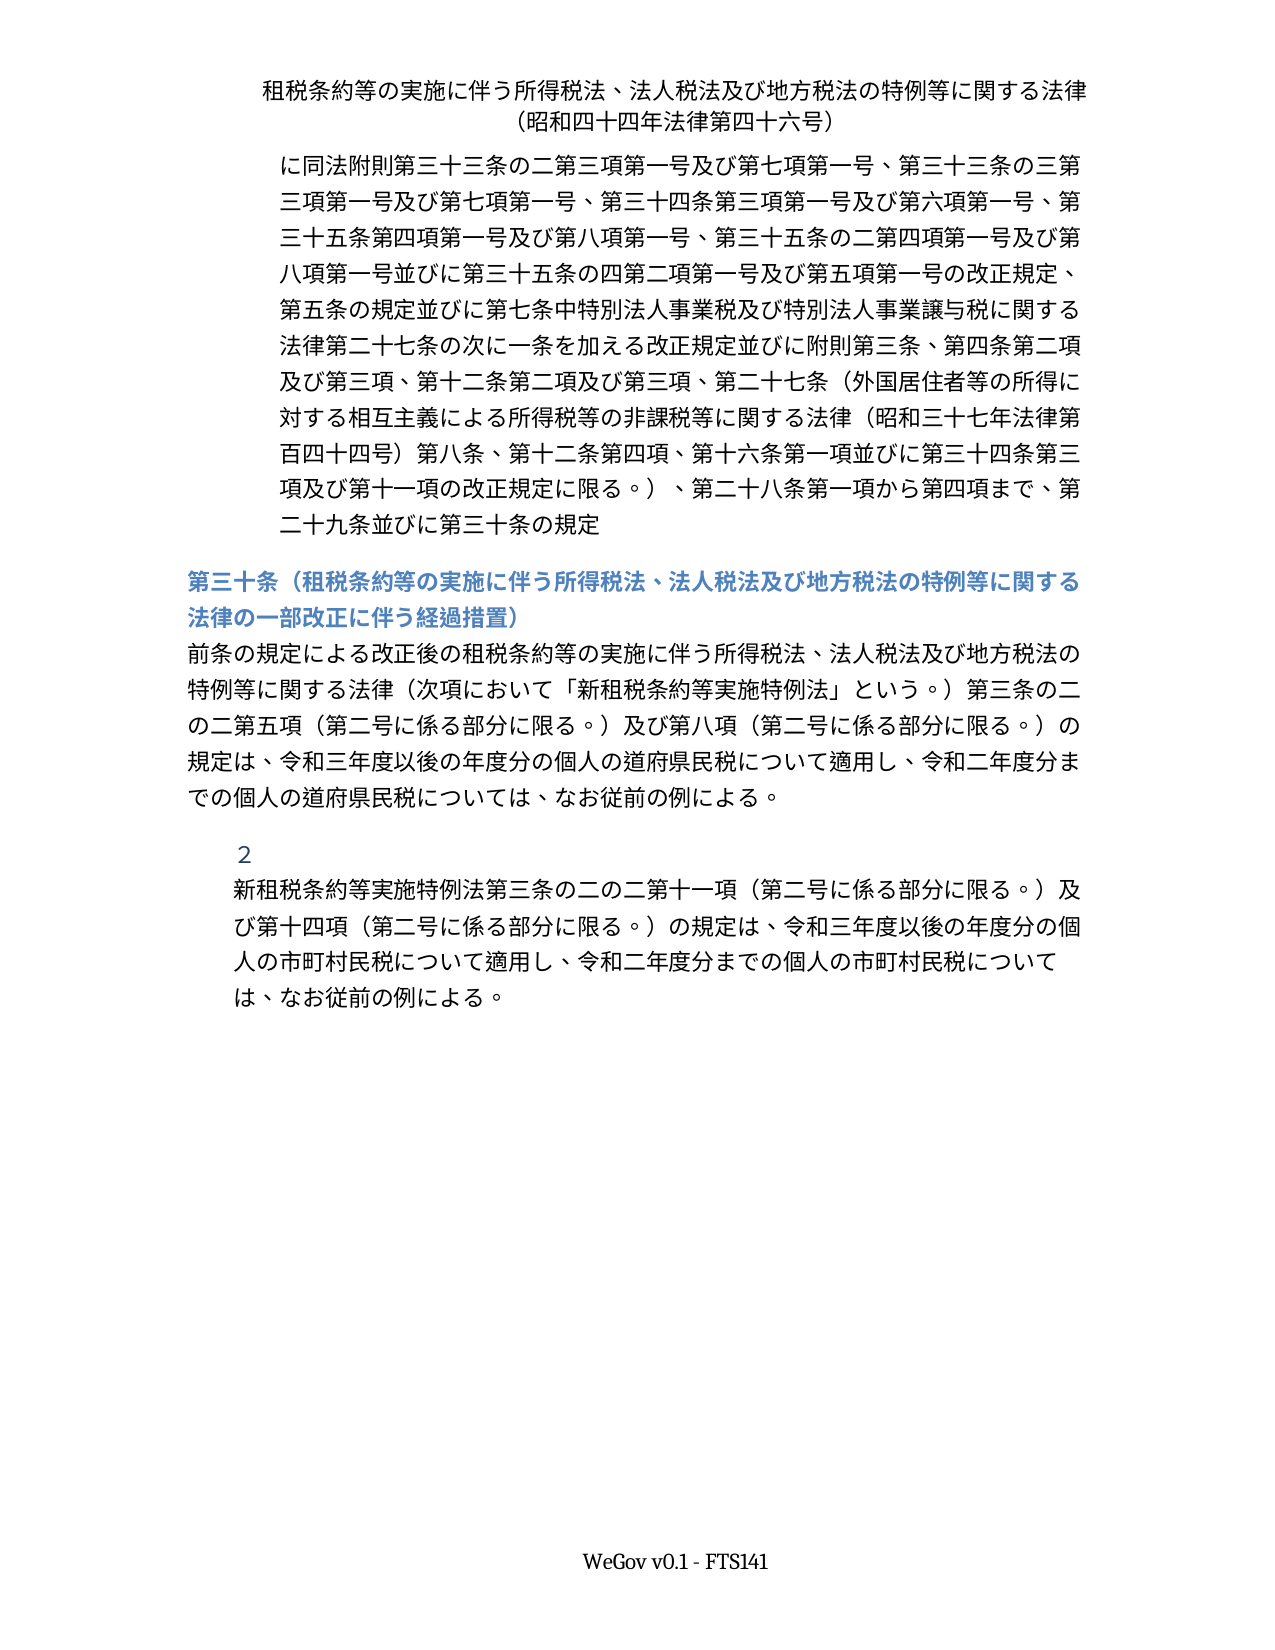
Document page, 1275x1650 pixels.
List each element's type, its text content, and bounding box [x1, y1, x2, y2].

subtitle 第三十条（租税条約等の実施に伴う所得税法、法人税法及び地方税法の特例等に関する法律の一部改正に伴う経過措置） [187, 566, 1087, 633]
subtitle ２ [233, 838, 1087, 870]
text 前条の規定による改正後の租税条約等の実施に伴う所得税法、法人税法及び地方税法の特例等に関する法律（次項において「新租税条約等実施特例法」という。）第三条の二の二第五項（第二号に係る部分に限る。）及び第八項（第二号に係る部分に限る。）の規定は、令和三年度以後の年度分の個人の道府県民税について適用し、令和二年度分までの個人の道府県民税については、なお従前の例による。 [187, 638, 1087, 813]
text 新租税条約等実施特例法第三条の二の二第十一項（第二号に係る部分に限る。）及び第十四項（第二号に係る部分に限る。）の規定は、令和三年度以後の年度分の個人の市町村民税について適用し、令和二年度分までの個人の市町村民税については、なお従前の例による。 [233, 874, 1087, 1013]
